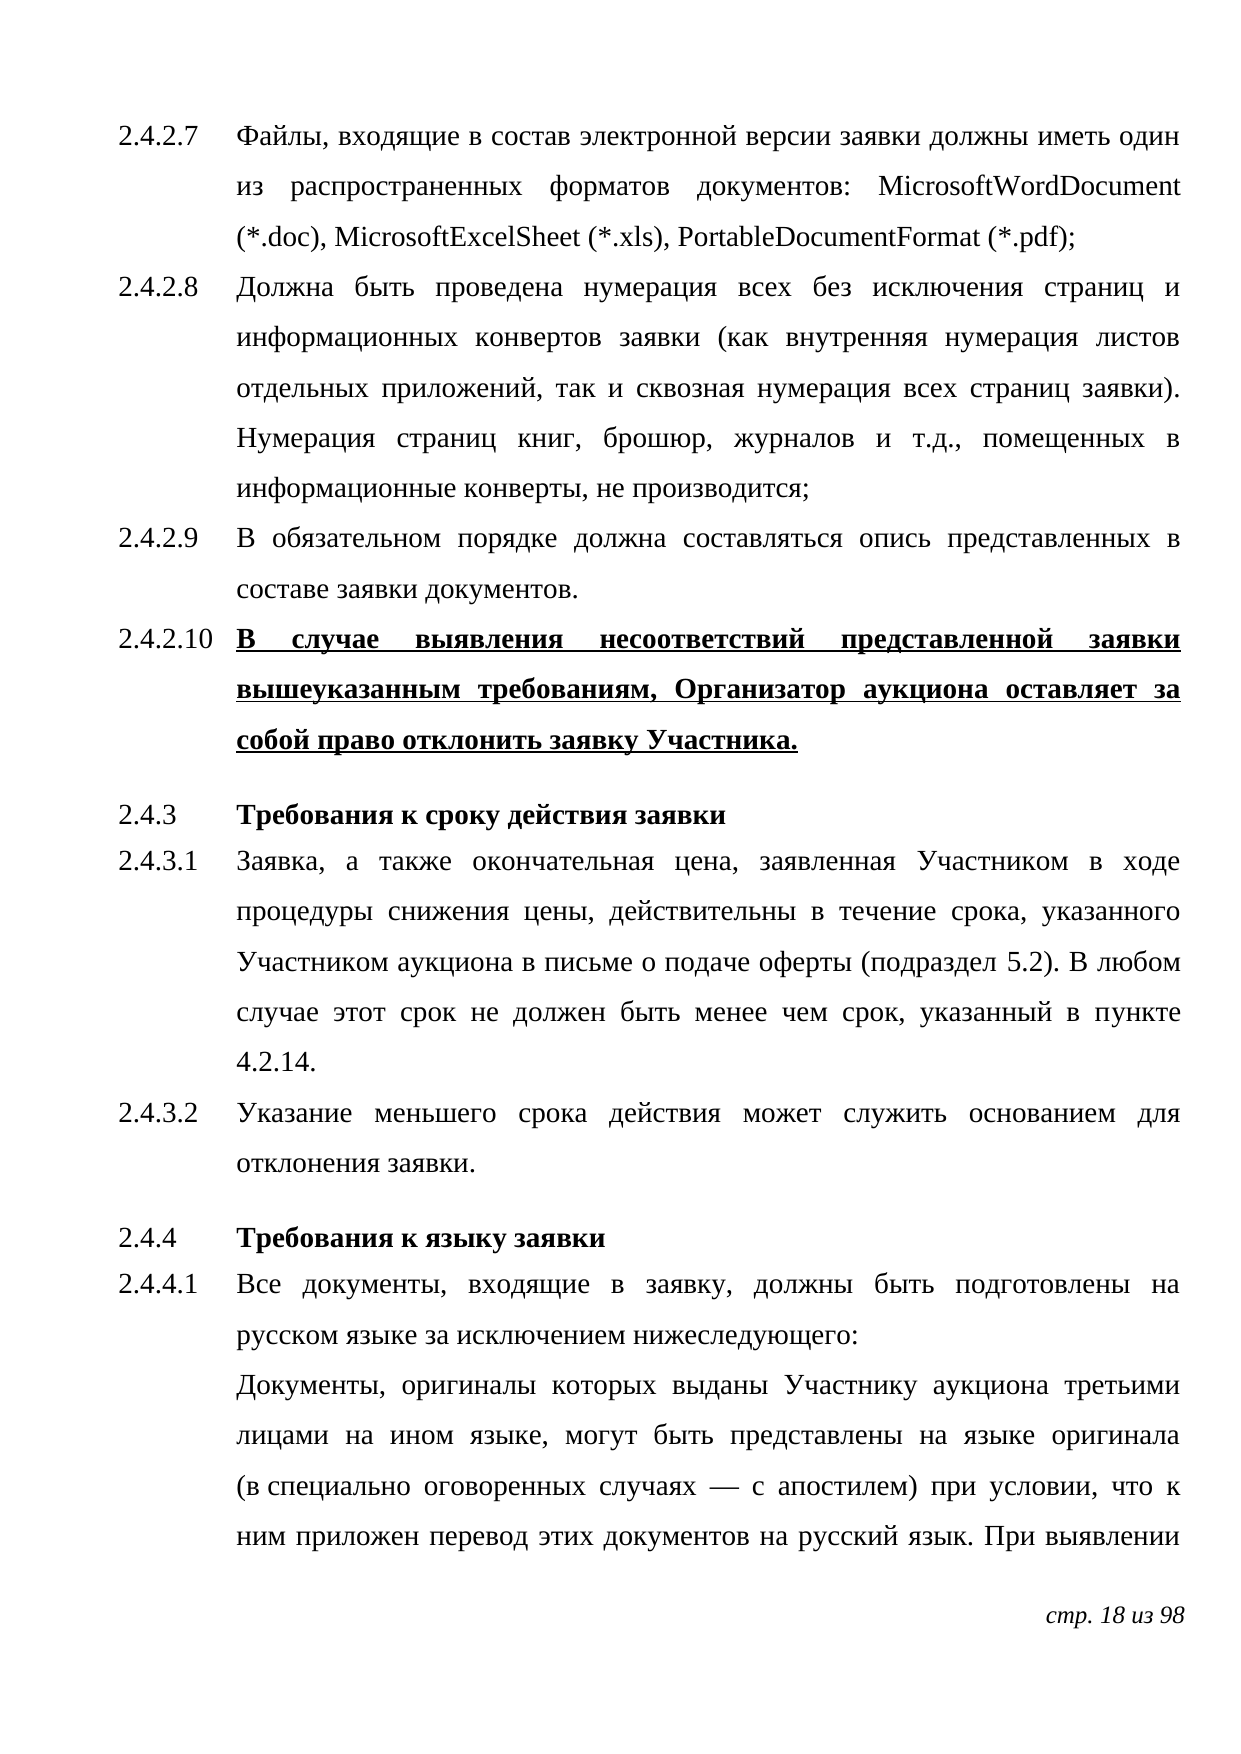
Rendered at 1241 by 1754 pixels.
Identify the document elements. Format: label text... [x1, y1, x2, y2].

text Должна быть проведена нумерация всех без исключения страниц и информационных конвертов заявки (как внутренняя нумерация листов отдельных приложений, так и сквозная нумерация всех страниц заявки). Нумерация страниц книг, брошюр, журналов и т.д., помещенных в информационные конверты, не производится; [118, 269, 1181, 504]
list Все документы, входящие в заявку, должны быть подготовлены на русском языке за исключением нижеследующего: [118, 1266, 1181, 1350]
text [236, 1367, 1181, 1552]
text В обязательном порядке должна составляться опись представленных в составе заявки документов. [118, 521, 1181, 604]
text Файлы, входящие в состав электронной версии заявки должны иметь один из распространенных форматов документов: MicrosoftWordDocument (*.doc), MicrosoftExcelSheet (*.xls), PortableDocumentFormat (*.pdf); [118, 118, 1181, 252]
text Требования к сроку действия заявки [118, 797, 1181, 831]
text Заявка, а также окончательная цена, заявленная Участником в ходе процедуры снижения цены, действительны в течение срока, указанного Участником аукциона в письме о подаче оферты (подраздел 5.2). В любом случае этот срок не должен быть менее чем срок, указанный в пункте 4.2.14. [118, 843, 1181, 1078]
text Требования к языку заявки [118, 1220, 1181, 1254]
text Указание меньшего срока действия может служить основанием для отклонения заявки. [118, 1095, 1181, 1179]
text В случае выявления несоответствий представленной заявки вышеуказанным требованиям, Организатор аукциона оставляет за собой право отклонить заявку Участника. [118, 621, 1181, 755]
